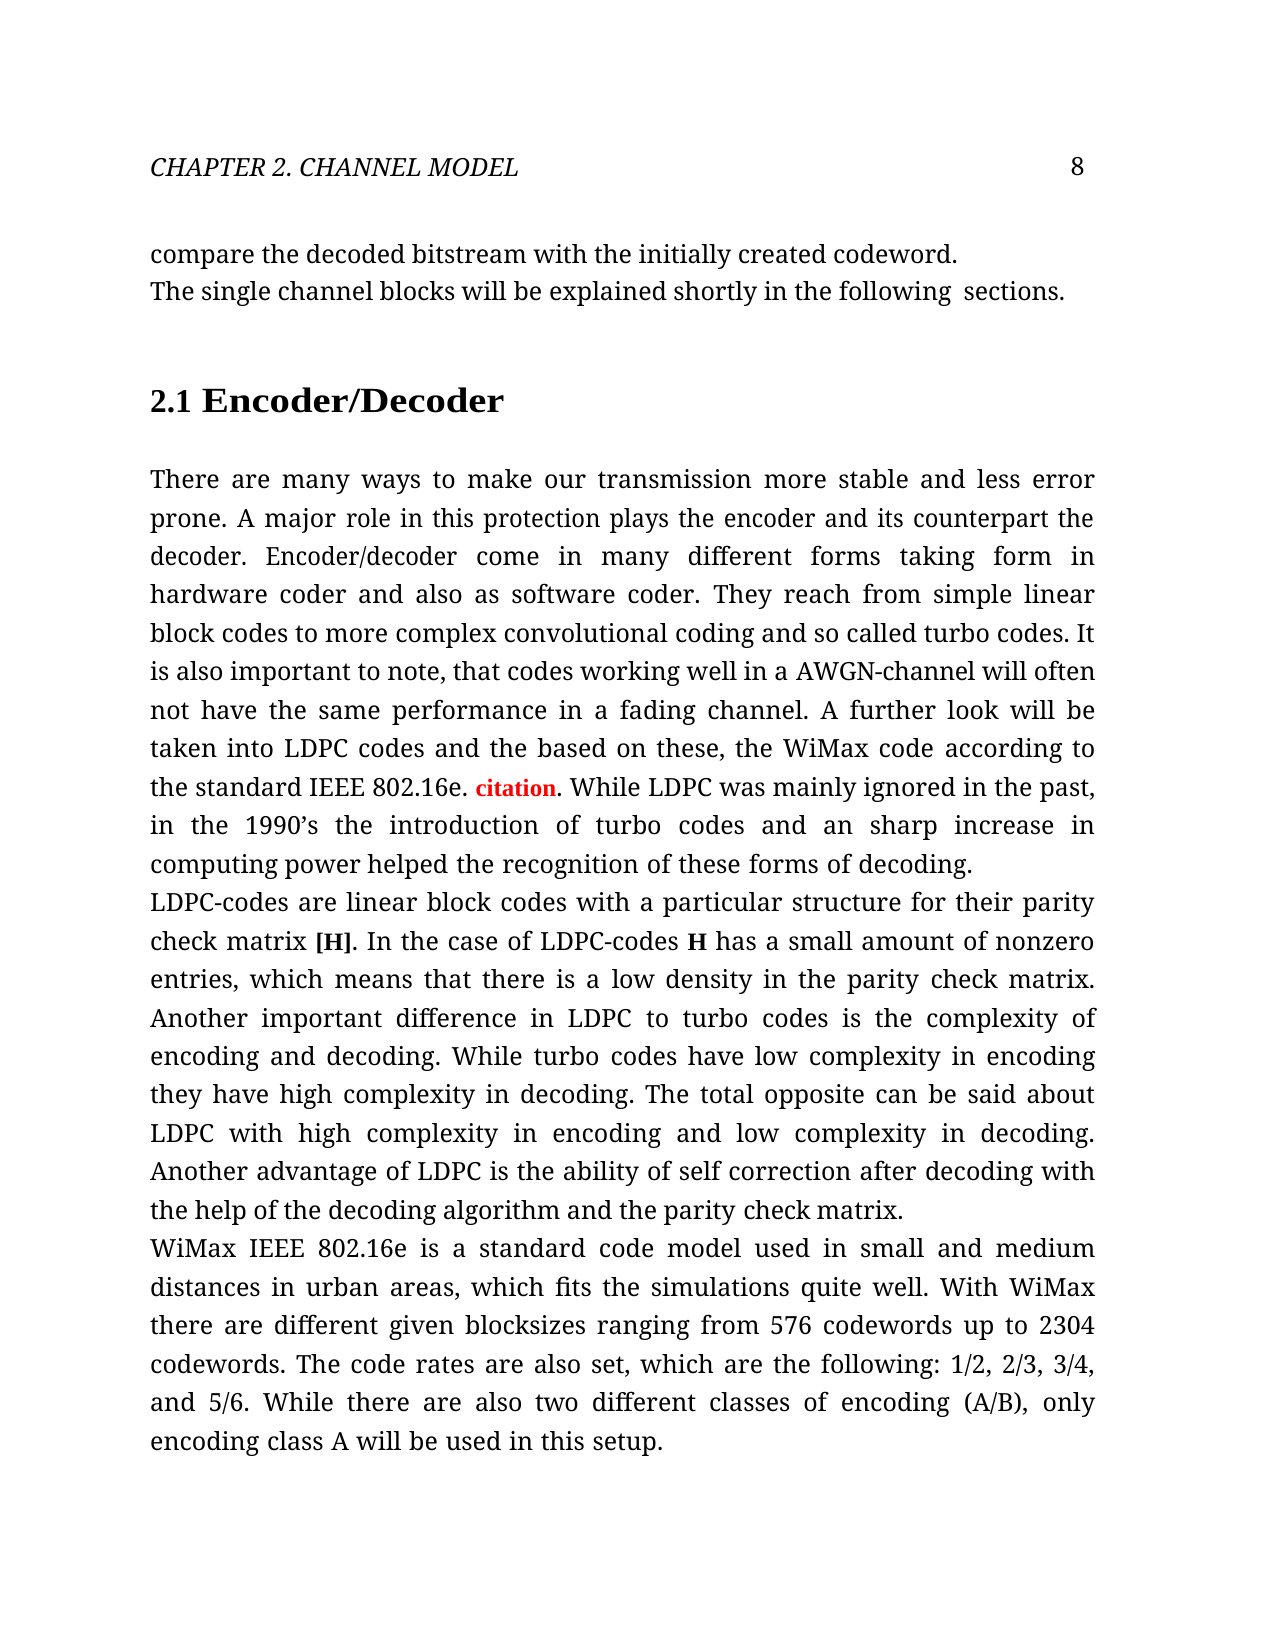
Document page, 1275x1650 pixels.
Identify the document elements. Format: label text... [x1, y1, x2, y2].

subtitle Encoder/Decoder [150, 379, 1121, 420]
text WiMax IEEE 802.16e is a standard code model used in small and medium distances in urban areas, which fits the simulations quite well. With WiMax there are different given blocksizes ranging from 576 codewords up to 2304 codewords. The code rates are also set, which are the following: 1/2, 2/3, 3/4, and 5/6. While there are also two different classes of encoding (A/B), only encoding class A will be used in this setup. [150, 1231, 1095, 1457]
text There are many ways to make our transmission more stable and less error prone. A major role in this protection plays the encoder and its counterpart the decoder. Encoder/decoder come in many different forms taking form in hardware coder and also as software coder. They reach from simple linear block codes to more complex convolutional coding and so called turbo codes. It is also important to note, that codes working well in a AWGN-channel will often not have the same performance in a fading channel. A further look will be taken into LDPC codes and the based on these, the WiMax code according to the standard IEEE 802.16e. citation. While LDPC was mainly ignored in the past, in the 1990’s the introduction of turbo codes and an sharp increase in computing power helped the recognition of these forms of decoding. [150, 462, 1095, 880]
text LDPC-codes are linear block codes with a particular structure for their parity check matrix [H]. In the case of LDPC-codes H has a small amount of nonzero entries, which means that there is a low density in the parity check matrix. Another important difference in LDPC to turbo codes is the complexity of encoding and decoding. While turbo codes have low complexity in encoding they have high complexity in decoding. The total opposite can be said about LDPC with high complexity in encoding and low complexity in decoding. Another advantage of LDPC is the ability of self correction after decoding with the help of the decoding algorithm and the parity check matrix. [150, 885, 1095, 1227]
text The single channel blocks will be explained shortly in the following sections. [150, 274, 1121, 308]
text compare the decoded bitstream with the initially created codeword. [150, 236, 1121, 270]
